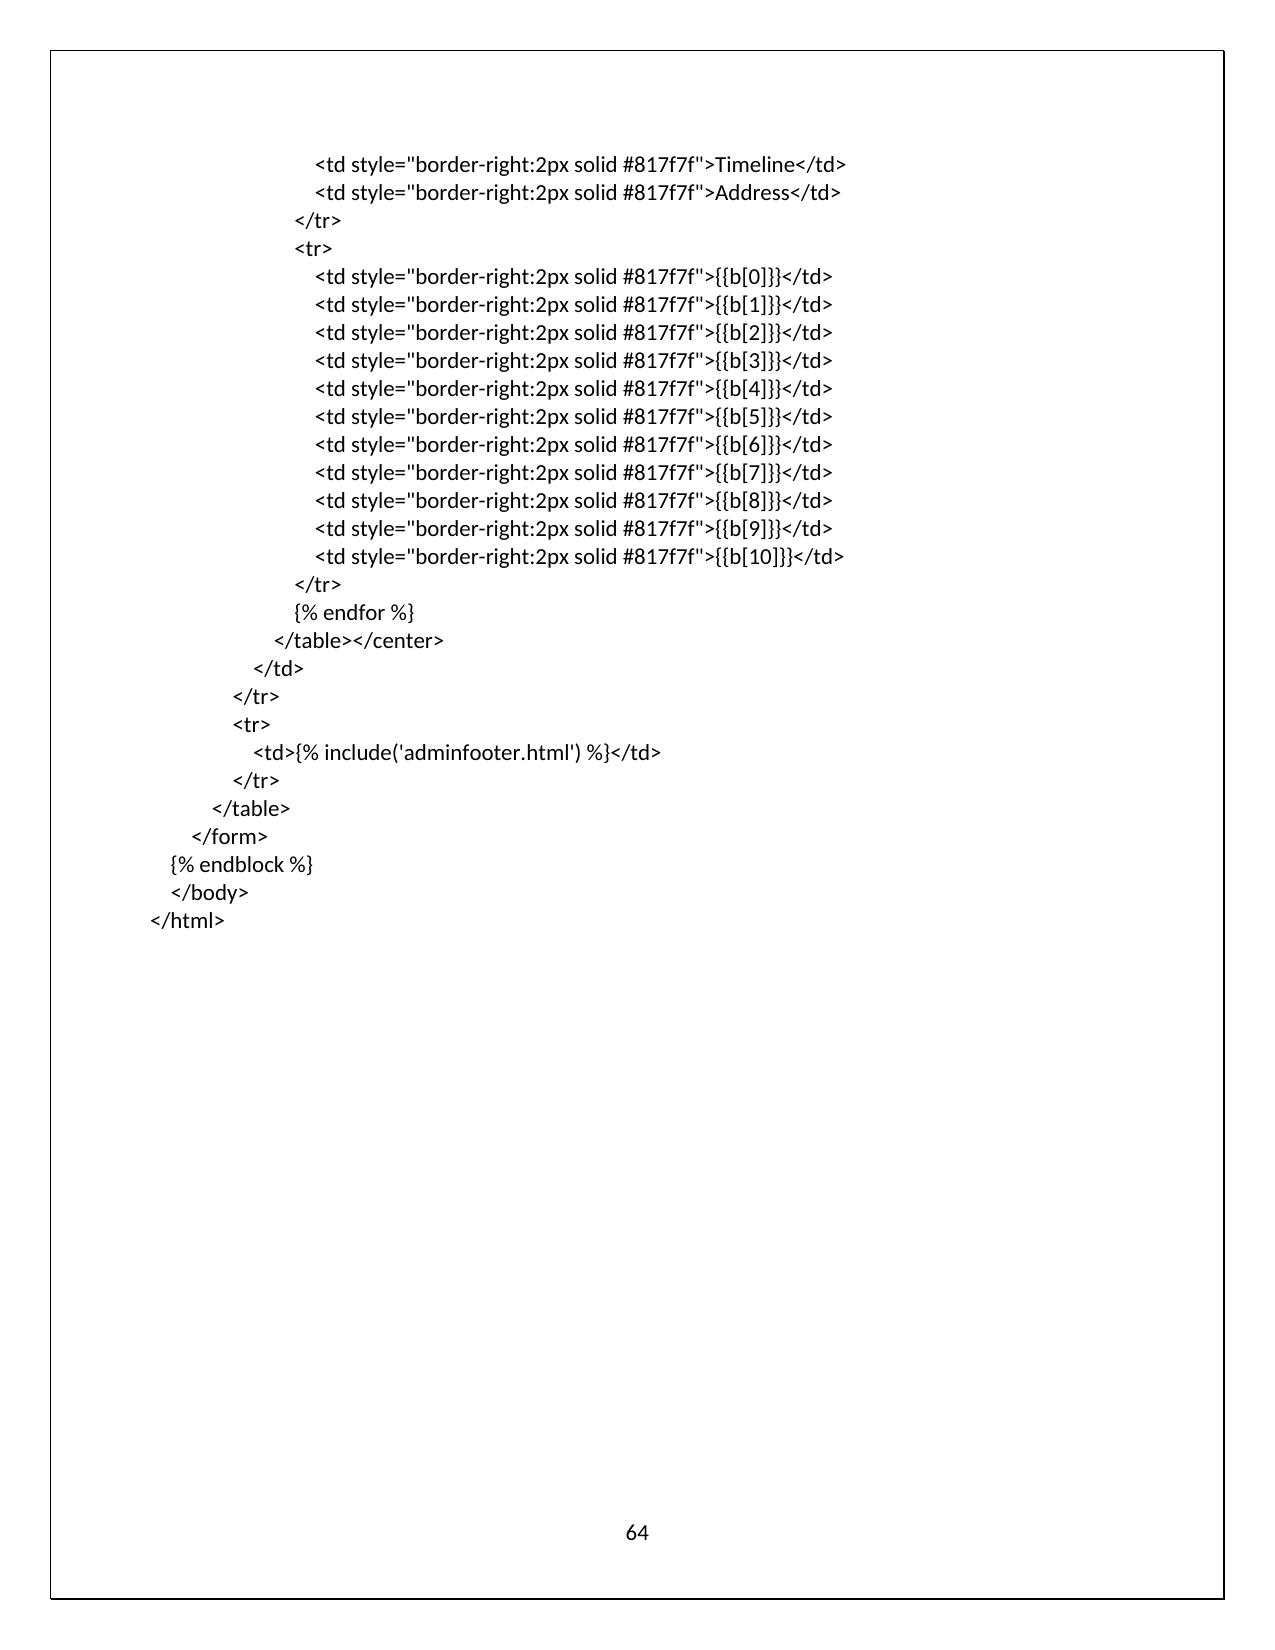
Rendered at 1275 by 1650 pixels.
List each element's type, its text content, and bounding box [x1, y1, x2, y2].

text </form> [150, 822, 1124, 851]
text <td style="border-right:2px solid #817f7f">{{b[7]}}</td> [150, 458, 1124, 486]
text <td style="border-right:2px solid #817f7f">Address</td> [150, 178, 1124, 206]
text <td style="border-right:2px solid #817f7f">{{b[8]}}</td> [150, 486, 1124, 514]
text <td style="border-right:2px solid #817f7f">{{b[10]}}</td> [150, 542, 1124, 570]
text </table></center> [150, 626, 1124, 654]
text </body> [150, 878, 1124, 907]
text <td style="border-right:2px solid #817f7f">{{b[0]}}</td> [150, 262, 1124, 290]
text {% endblock %} [150, 851, 1124, 878]
text <td>{% include('adminfooter.html') %}</td> [150, 738, 1124, 766]
text <td style="border-right:2px solid #817f7f">{{b[9]}}</td> [150, 514, 1124, 542]
text </td> [150, 654, 1124, 682]
text <td style="border-right:2px solid #817f7f">{{b[1]}}</td> [150, 290, 1124, 318]
text <td style="border-right:2px solid #817f7f">{{b[6]}}</td> [150, 430, 1124, 458]
text <td style="border-right:2px solid #817f7f">{{b[2]}}</td> [150, 318, 1124, 346]
text </tr> [150, 570, 1124, 598]
text <td style="border-right:2px solid #817f7f">{{b[3]}}</td> [150, 346, 1124, 374]
text <tr> [150, 710, 1124, 738]
text </tr> [150, 206, 1124, 234]
text <td style="border-right:2px solid #817f7f">{{b[5]}}</td> [150, 402, 1124, 430]
text </html> [150, 907, 1124, 934]
text </tr> [150, 766, 1124, 794]
text <td style="border-right:2px solid #817f7f">{{b[4]}}</td> [150, 374, 1124, 402]
text <td style="border-right:2px solid #817f7f">Timeline</td> [150, 150, 1124, 178]
text <tr> [150, 234, 1124, 262]
text </tr> [150, 682, 1124, 710]
text </table> [150, 794, 1124, 822]
text {% endfor %} [150, 598, 1124, 626]
